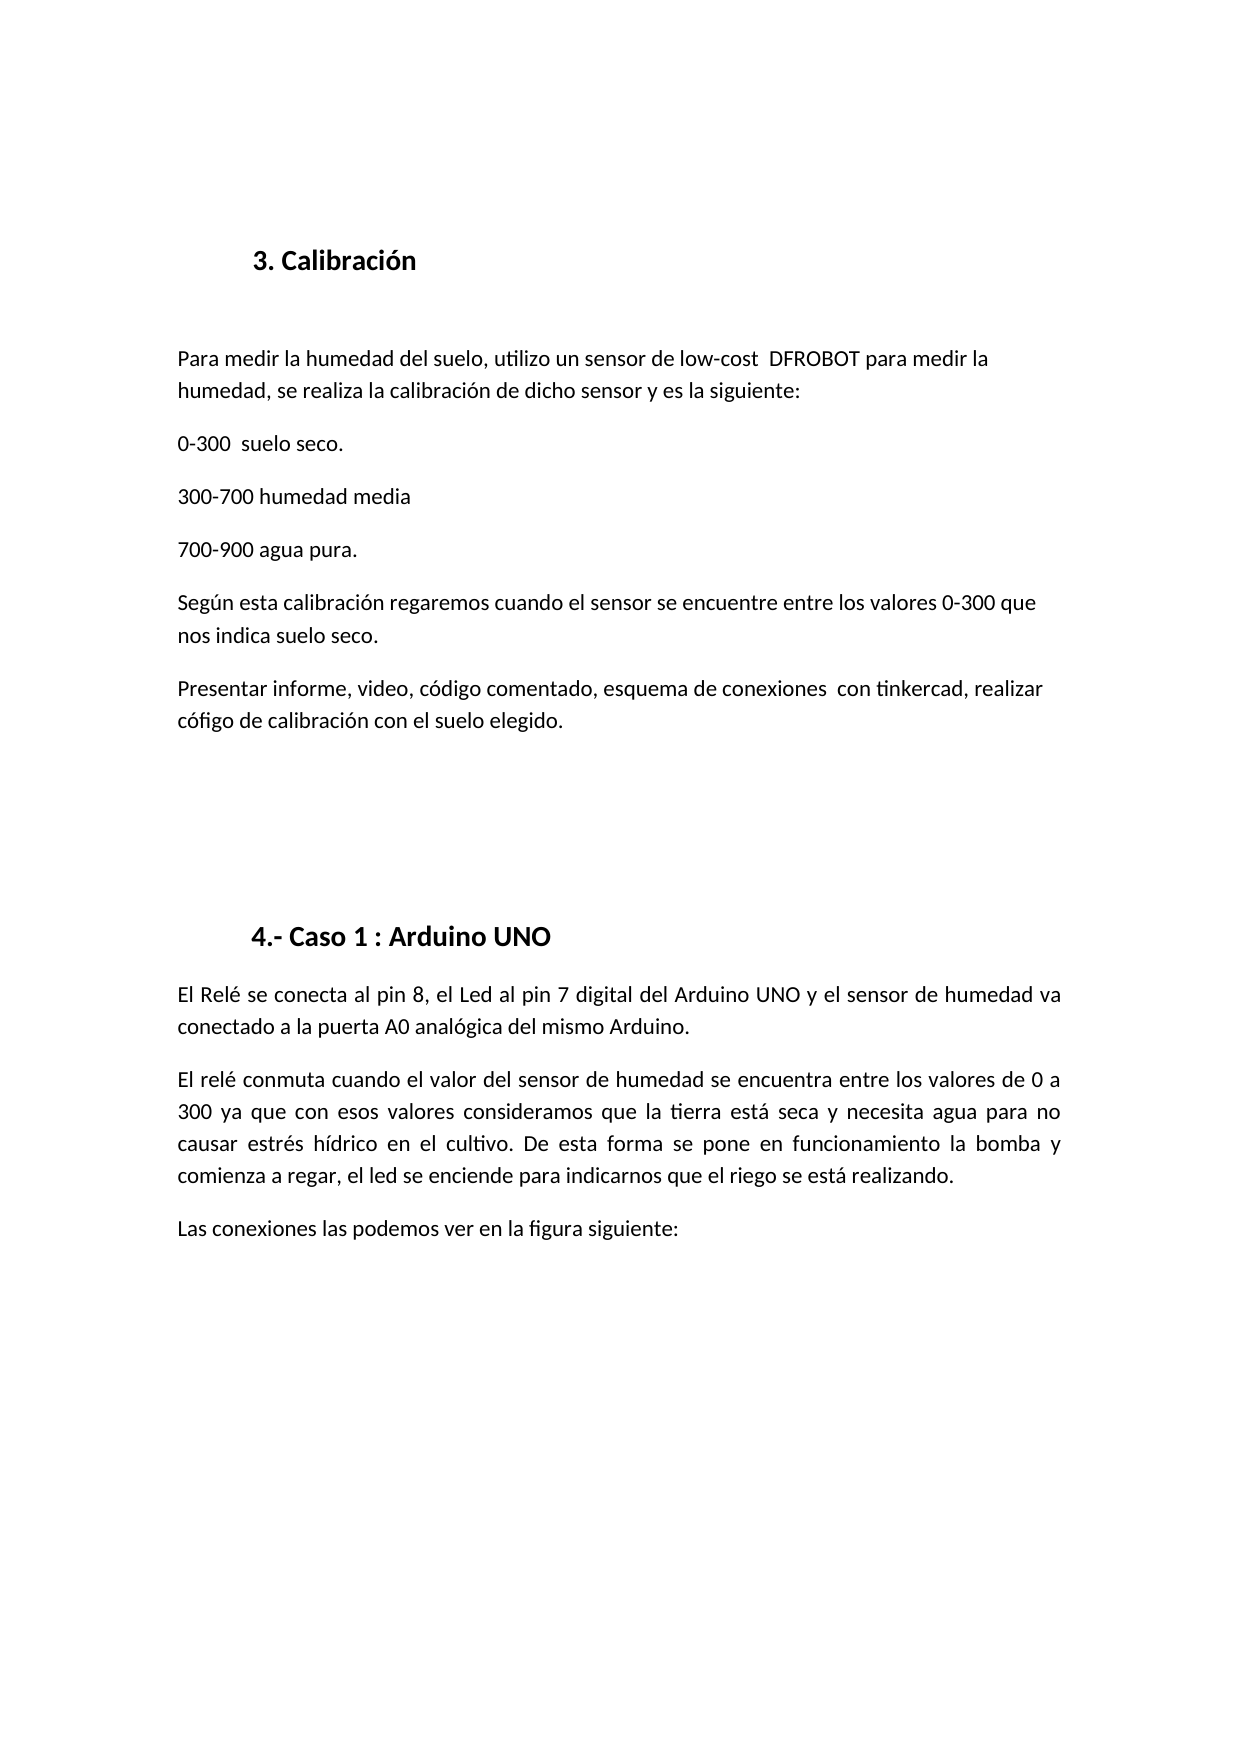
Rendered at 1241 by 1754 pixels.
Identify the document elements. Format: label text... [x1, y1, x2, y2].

text 700-900 agua pura. [177, 536, 1063, 563]
text 4.- Caso 1 : Arduino UNO [177, 918, 1063, 954]
text El Relé se conecta al pin 8, el Led al pin 7 digital del Arduino UNO y el sensor de humedad va conectado a la puerta A0 analógica del mismo Arduino. [177, 980, 1063, 1040]
text Presentar informe, video, código comentado, esquema de conexiones con tinkercad, realizar cófigo de calibración con el suelo elegido. [177, 674, 1063, 734]
text El relé conmuta cuando el valor del sensor de humedad se encuentra entre los valores de 0 a 300 ya que con esos valores consideramos que la tierra está seca y necesita agua para no causar estrés hídrico en el cultivo. De esta forma se pone en funcionamiento la bomba y comienza a regar, el led se enciende para indicarnos que el riego se está realizando. [177, 1065, 1063, 1189]
list 3. Calibración [252, 242, 1063, 277]
text Según esta calibración regaremos cuando el sensor se encuentre entre los valores 0-300 que nos indica suelo seco. [177, 588, 1063, 649]
text Para medir la humedad del suelo, utilizo un sensor de low-cost DFROBOT para medir la humedad, se realiza la calibración de dicho sensor y es la siguiente: [177, 344, 1063, 404]
text 0-300 suelo seco. [177, 429, 1063, 457]
text 300-700 humedad media [177, 482, 1063, 511]
text Las conexiones las podemos ver en la figura siguiente: [177, 1214, 1063, 1243]
